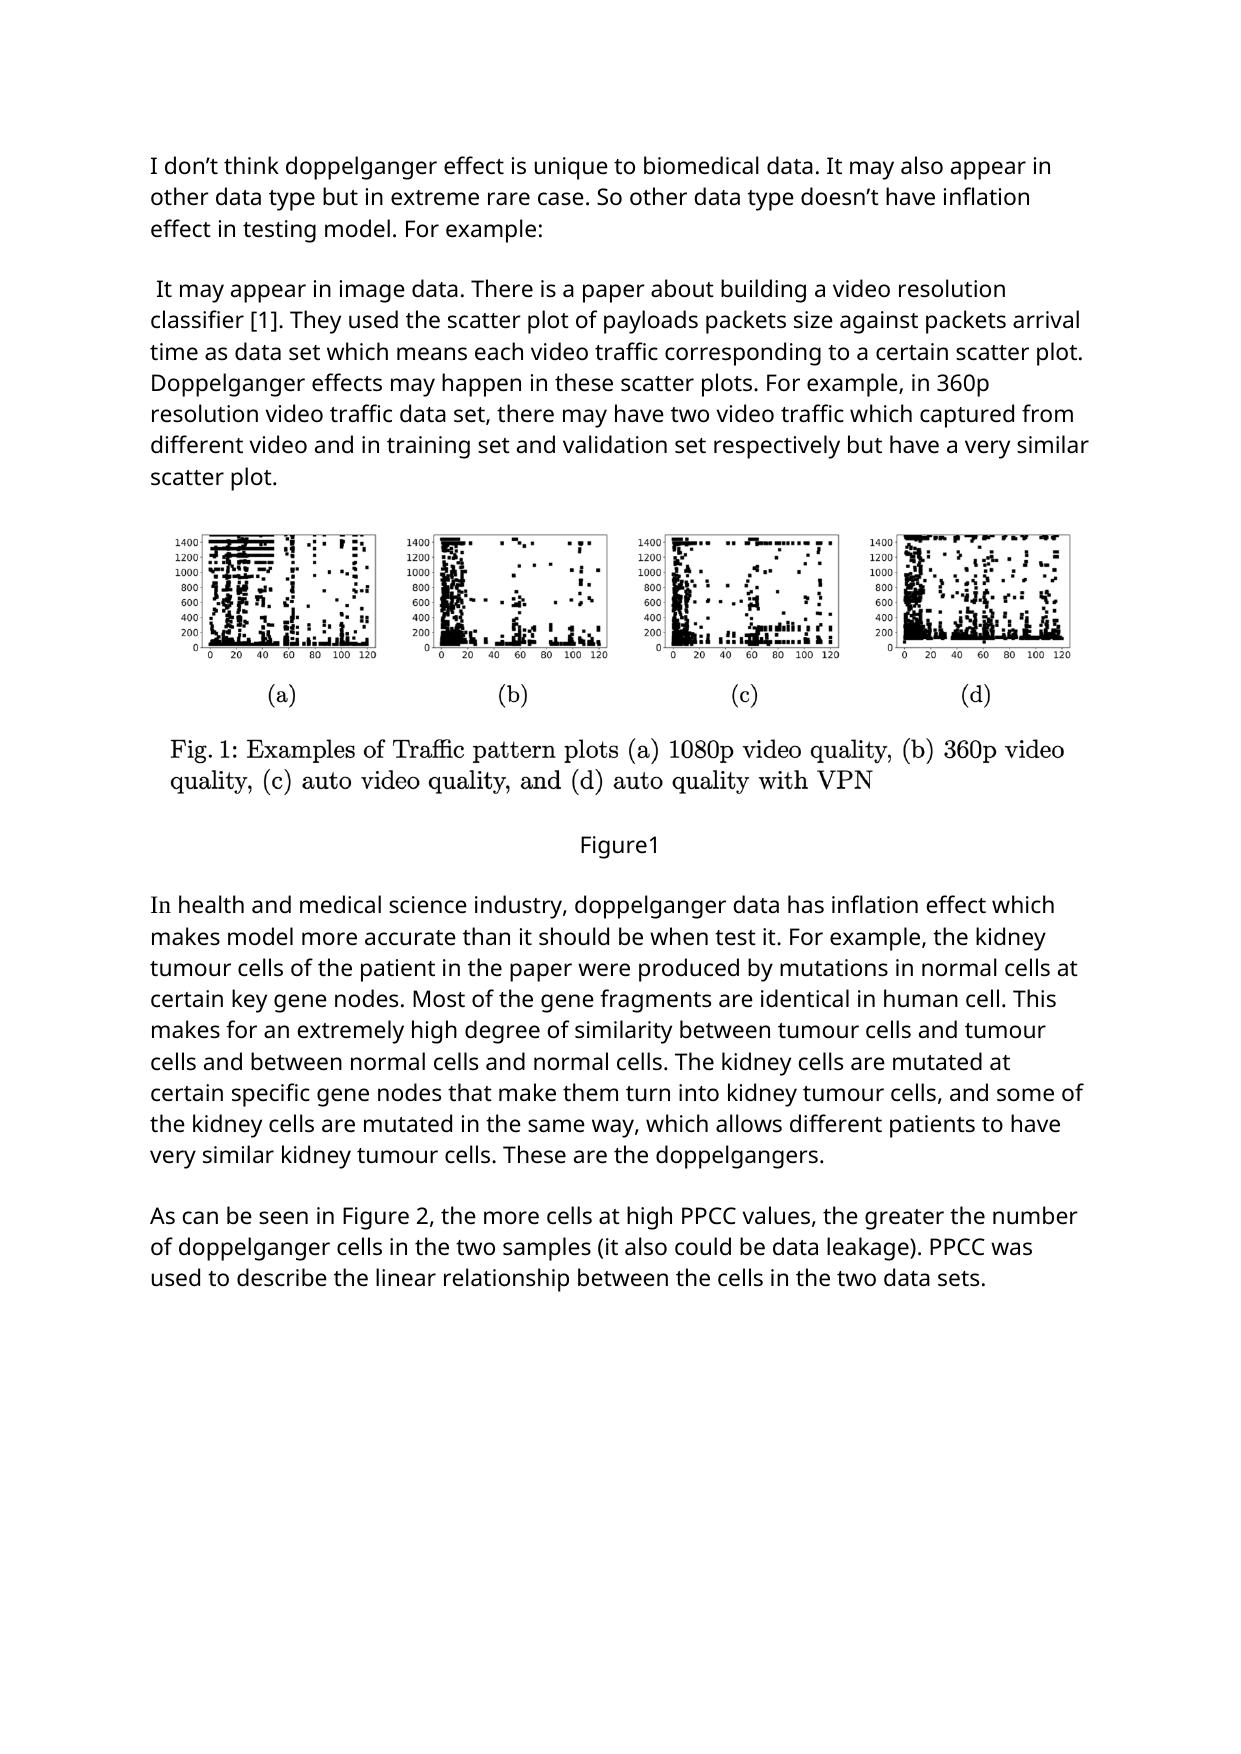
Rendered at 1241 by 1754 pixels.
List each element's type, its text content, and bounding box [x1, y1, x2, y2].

text As can be seen in Figure 2, the more cells at high PPCC values, the greater the number of doppelganger cells in the two samples (it also could be data leakage). PPCC was used to describe the linear relationship between the cells in the two data sets. [150, 1200, 1090, 1294]
text Figure1 [150, 829, 1090, 860]
text In health and medical science industry, doppelganger data has inflation effect which makes model more accurate than it should be when test it. For example, the kidney tumour cells of the patient in the paper were produced by mutations in normal cells at certain key gene nodes. Most of the gene fragments are identical in human cell. This makes for an extremely high degree of similarity between tumour cells and tumour cells and between normal cells and normal cells. The kidney cells are mutated at certain specific gene nodes that make them turn into kidney tumour cells, and some of the kidney cells are mutated in the same way, which allows different patients to have very similar kidney tumour cells. These are the doppelgangers. [150, 889, 1090, 1171]
text I don’t think doppelganger effect is unique to biomedical data. It may also appear in other data type but in extreme rare case. So other data type doesn’t have inflation effect in testing model. For example: [150, 150, 1090, 244]
picture [150, 520, 1091, 800]
text It may appear in image data. There is a paper about building a video resolution classifier [1]. They used the scatter plot of payloads packets size against packets arrival time as data set which means each video traffic corresponding to a certain scatter plot. Doppelganger effects may happen in these scatter plots. For example, in 360p resolution video traffic data set, there may have two video traffic which captured from different video and in training set and validation set respectively but have a very similar scatter plot. [150, 273, 1090, 492]
